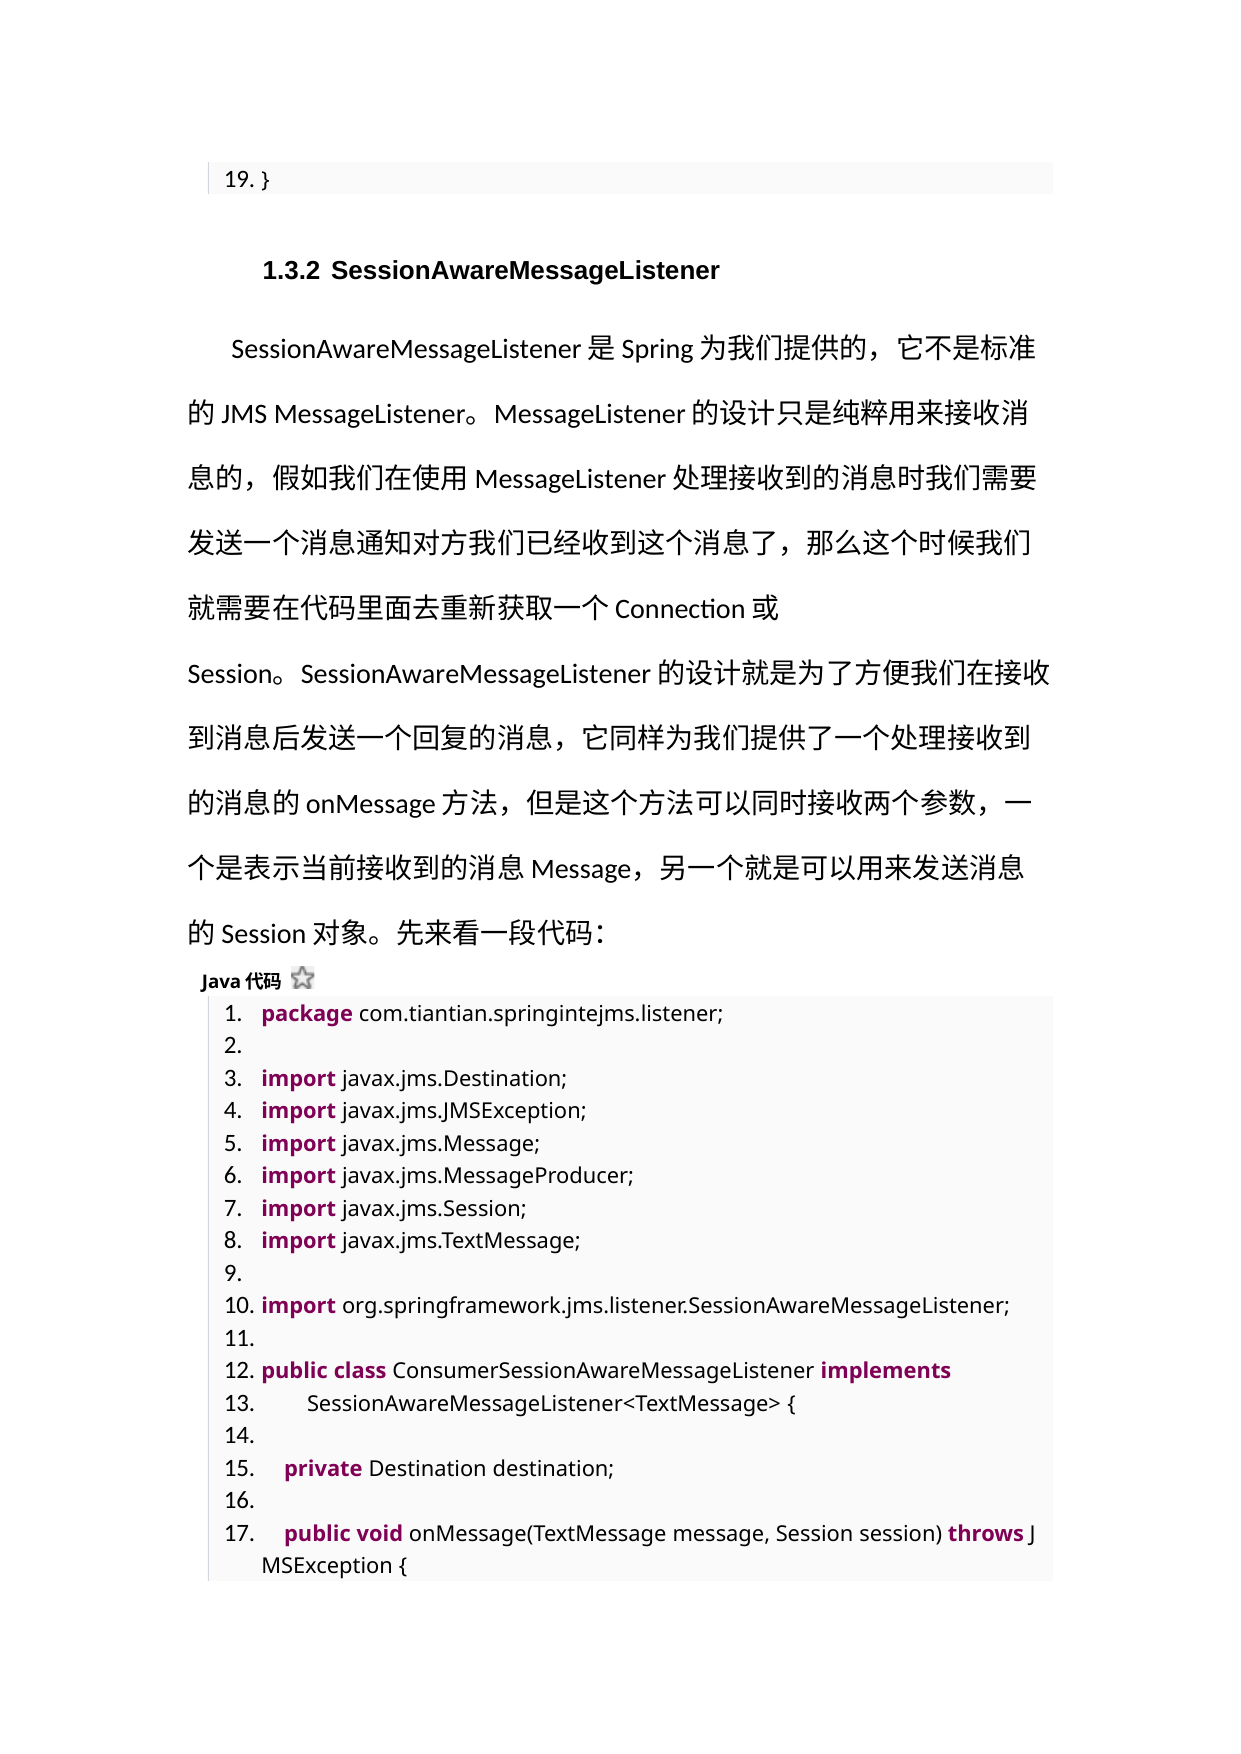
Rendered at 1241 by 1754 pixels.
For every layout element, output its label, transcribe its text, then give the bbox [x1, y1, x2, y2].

list } [209, 162, 1053, 194]
list package com.tiantian.springintejms.listener; [209, 996, 1053, 1029]
subtitle 1.3.2 SessionAwareMessageListener [262, 254, 1053, 287]
list import javax.jms.JMSException; [209, 1094, 1053, 1126]
list import javax.jms.TextMessage; [209, 1224, 1053, 1256]
list import javax.jms.MessageProducer; [209, 1159, 1053, 1191]
list private Destination destination; [209, 1451, 1053, 1484]
list import javax.jms.Destination; [209, 1061, 1053, 1094]
list SessionAwareMessageListener<TextMessage> { [209, 1386, 1053, 1419]
list public void onMessage(TextMessage message, Session session) throws JMSException { [209, 1516, 1053, 1581]
text Java代码 [202, 964, 1053, 996]
list import javax.jms.Session; [209, 1191, 1053, 1224]
list import javax.jms.Message; [209, 1126, 1053, 1159]
text SessionAwareMessageListener是Spring为我们提供的，它不是标准的JMS MessageListener。MessageListener的设计只是纯粹用来接收消息的，假如我们在使用MessageListener处理接收到的消息时我们需要发送一个消息通知对方我们已经收到这个消息了，那么这个时候我们就需要在代码里面去重新获取一个Connection或Session。SessionAwareMessageListener的设计就是为了方便我们在接收到消息后发送一个回复的消息，它同样为我们提供了一个处理接收到的消息的onMessage方法，但是这个方法可以同时接收两个参数，一个是表示当前接收到的消息Message，另一个就是可以用来发送消息的Session对象。先来看一段代码： [187, 314, 1053, 964]
list public class ConsumerSessionAwareMessageListener implements [209, 1354, 1053, 1386]
list import org.springframework.jms.listener.SessionAwareMessageListener; [209, 1289, 1053, 1321]
picture [291, 966, 315, 989]
